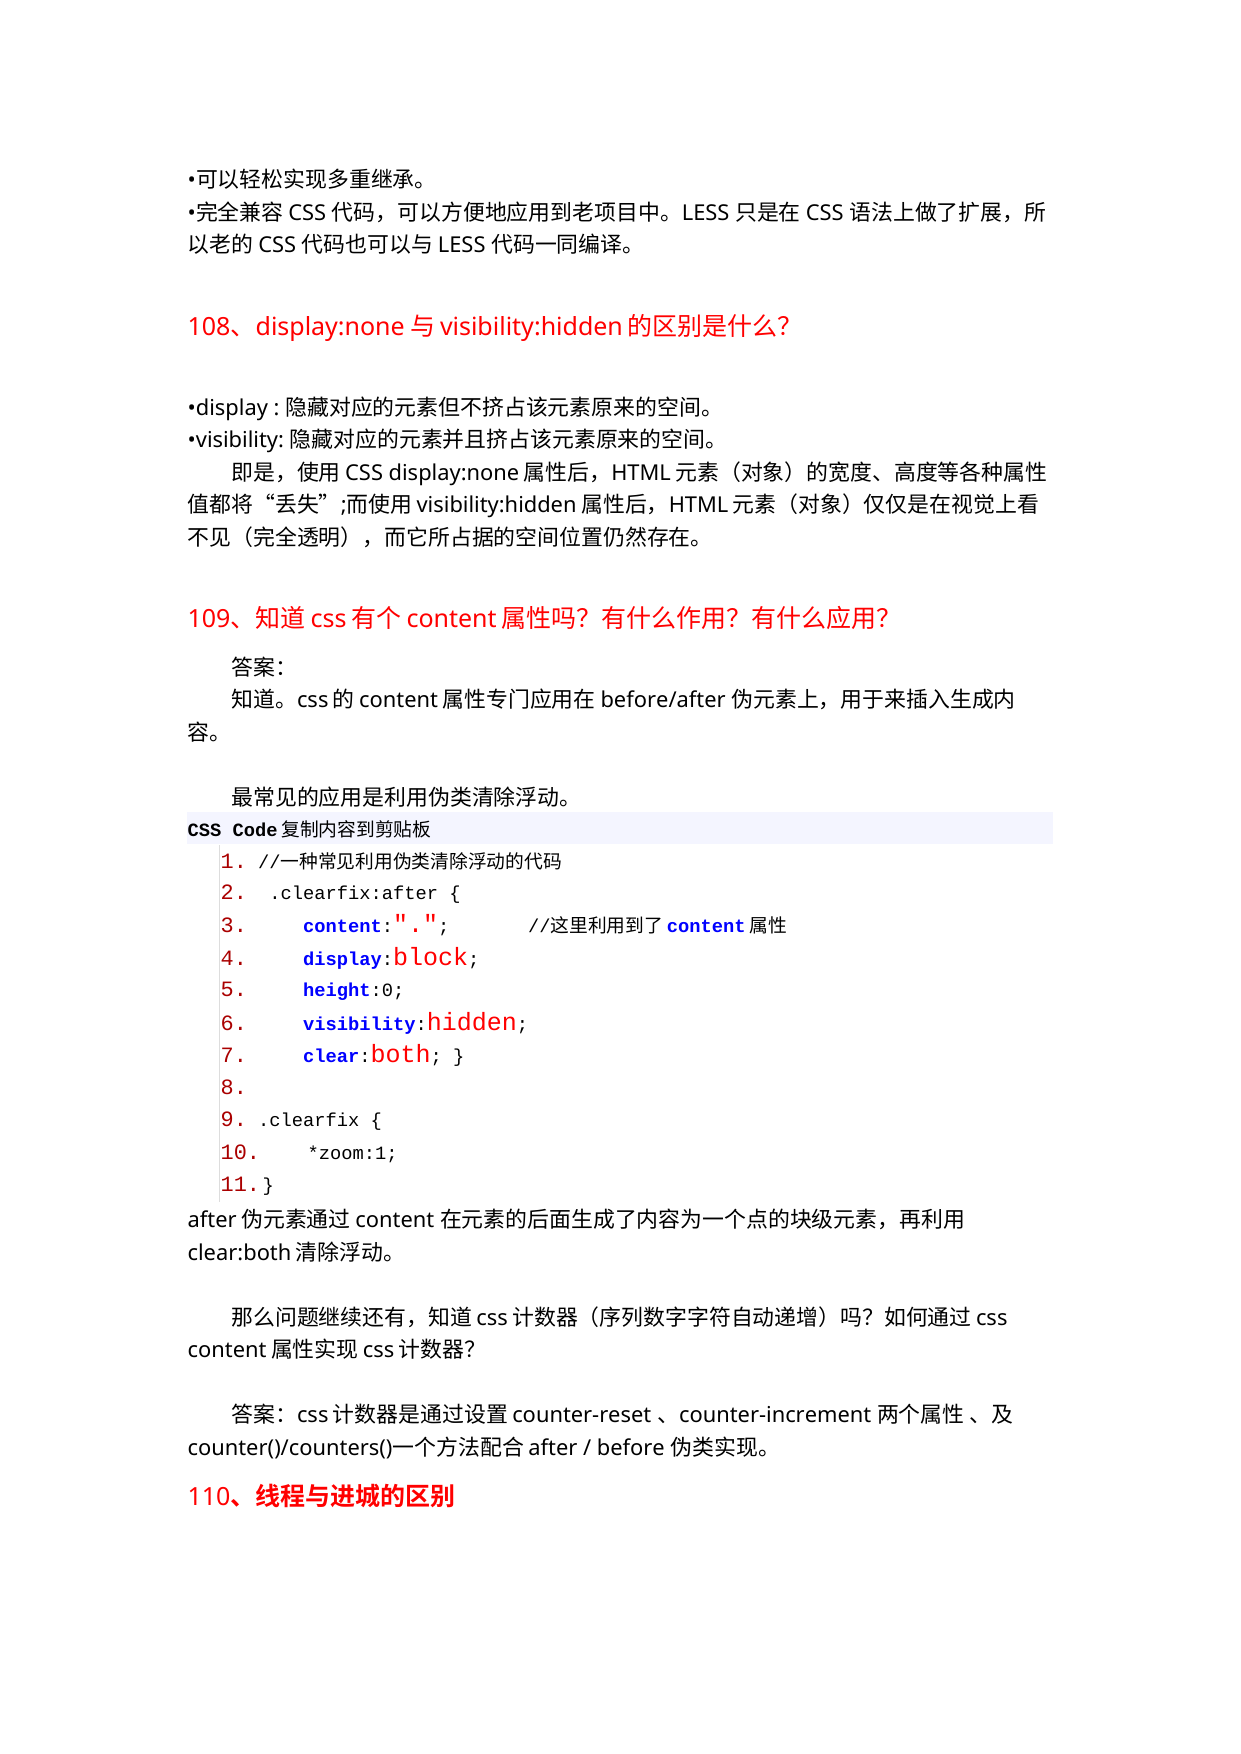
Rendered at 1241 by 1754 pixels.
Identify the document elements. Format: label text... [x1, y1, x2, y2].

list display:block; [220, 942, 1051, 974]
list height:0; [220, 974, 1051, 1007]
list visibility:hidden; [220, 1007, 1051, 1039]
list .clearfix:after { [220, 877, 1051, 909]
list content:"."; //这里利用到了content属性 [220, 909, 1051, 942]
list //一种常见利用伪类清除浮动的代码 [219, 844, 1051, 877]
list clear:both; } [220, 1039, 1051, 1072]
text CSS Code复制内容到剪贴板 [187, 812, 1053, 844]
list } [220, 1169, 1051, 1202]
text after伪元素通过 content 在元素的后面生成了内容为一个点的块级元素，再利用clear:both清除浮动。 那么问题继续还有，知道css计数器（序列数字字符自动递增）吗？如何通过css content属性实现css计数器？ 答案：css计数器是通过设置counter-reset 、counter-increment 两个属性 、及 counter()/counters()一个方法配合after / before 伪类实现。 [187, 1202, 1053, 1462]
text 110、线程与进城的区别 [187, 1462, 1053, 1527]
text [187, 162, 1053, 812]
list *zoom:1; [220, 1137, 1051, 1169]
list .clearfix { [220, 1104, 1051, 1137]
